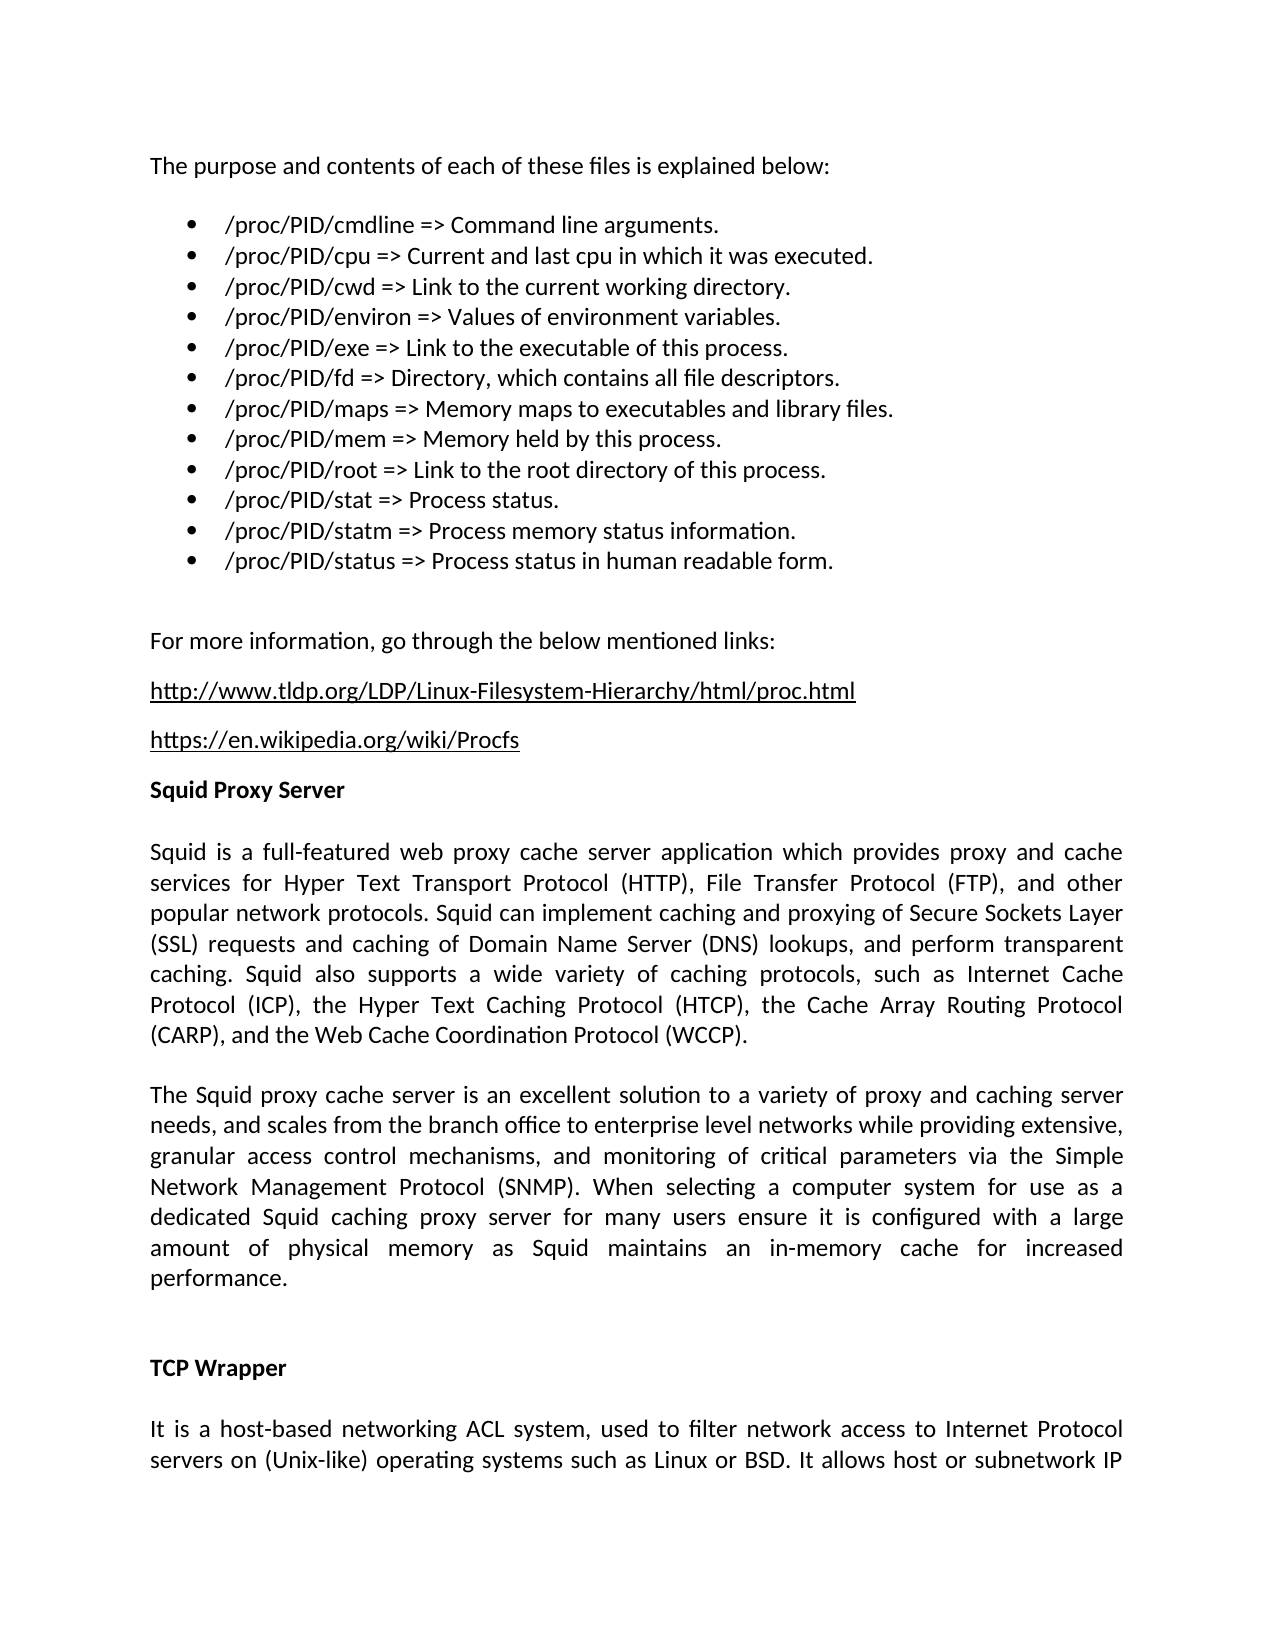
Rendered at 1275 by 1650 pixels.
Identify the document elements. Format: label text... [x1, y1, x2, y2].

list /proc/PID/cmdline => Command line arguments. [187, 210, 1125, 240]
text http://www.tldp.org/LDP/Linux-Filesystem-Hierarchy/html/proc.html [150, 675, 1125, 706]
list /proc/PID/stat => Process status. [187, 484, 1125, 515]
list /proc/PID/mem => Memory held by this process. [187, 423, 1125, 454]
list /proc/PID/cpu => Current and last cpu in which it was executed. [187, 240, 1125, 271]
list /proc/PID/cwd => Link to the current working directory. [187, 271, 1125, 301]
text Squid Proxy Server [150, 774, 1125, 805]
list /proc/PID/exe => Link to the executable of this process. [187, 332, 1125, 362]
list /proc/PID/root => Link to the root directory of this process. [187, 454, 1125, 484]
list /proc/PID/maps => Memory maps to executables and library files. [187, 393, 1125, 423]
list /proc/PID/status => Process status in human readable form. [187, 545, 1125, 576]
text https://en.wikipedia.org/wiki/Procfs [150, 725, 1125, 755]
list /proc/PID/fd => Directory, which contains all file descriptors. [187, 362, 1125, 393]
text TCP Wrapper [150, 1352, 1125, 1383]
text The purpose and contents of each of these files is explained below: [150, 150, 1125, 181]
list /proc/PID/environ => Values of environment variables. [187, 301, 1125, 332]
text For more information, go through the below mentioned links: [150, 626, 1125, 656]
text Squid is a full-featured web proxy cache server application which provides proxy and cache services for Hyper Text Transport Protocol (HTTP), File Transfer Protocol (FTP), and other popular network protocols. Squid can implement caching and proxying of Secure Sockets Layer (SSL) requests and caching of Domain Name Server (DNS) lookups, and perform transparent caching. Squid also supports a wide variety of caching protocols, such as Internet Cache Protocol (ICP), the Hyper Text Caching Protocol (HTCP), the Cache Array Routing Protocol (CARP), and the Web Cache Coordination Protocol (WCCP). [150, 836, 1125, 1050]
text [150, 1413, 1125, 1474]
list /proc/PID/statm => Process memory status information. [187, 515, 1125, 545]
text The Squid proxy cache server is an excellent solution to a variety of proxy and caching server needs, and scales from the branch office to enterprise level networks while providing extensive, granular access control mechanisms, and monitoring of critical parameters via the Simple Network Management Protocol (SNMP). When selecting a computer system for use as a dedicated Squid caching proxy server for many users ensure it is configured with a large amount of physical memory as Squid maintains an in-memory cache for increased performance. [150, 1079, 1125, 1293]
